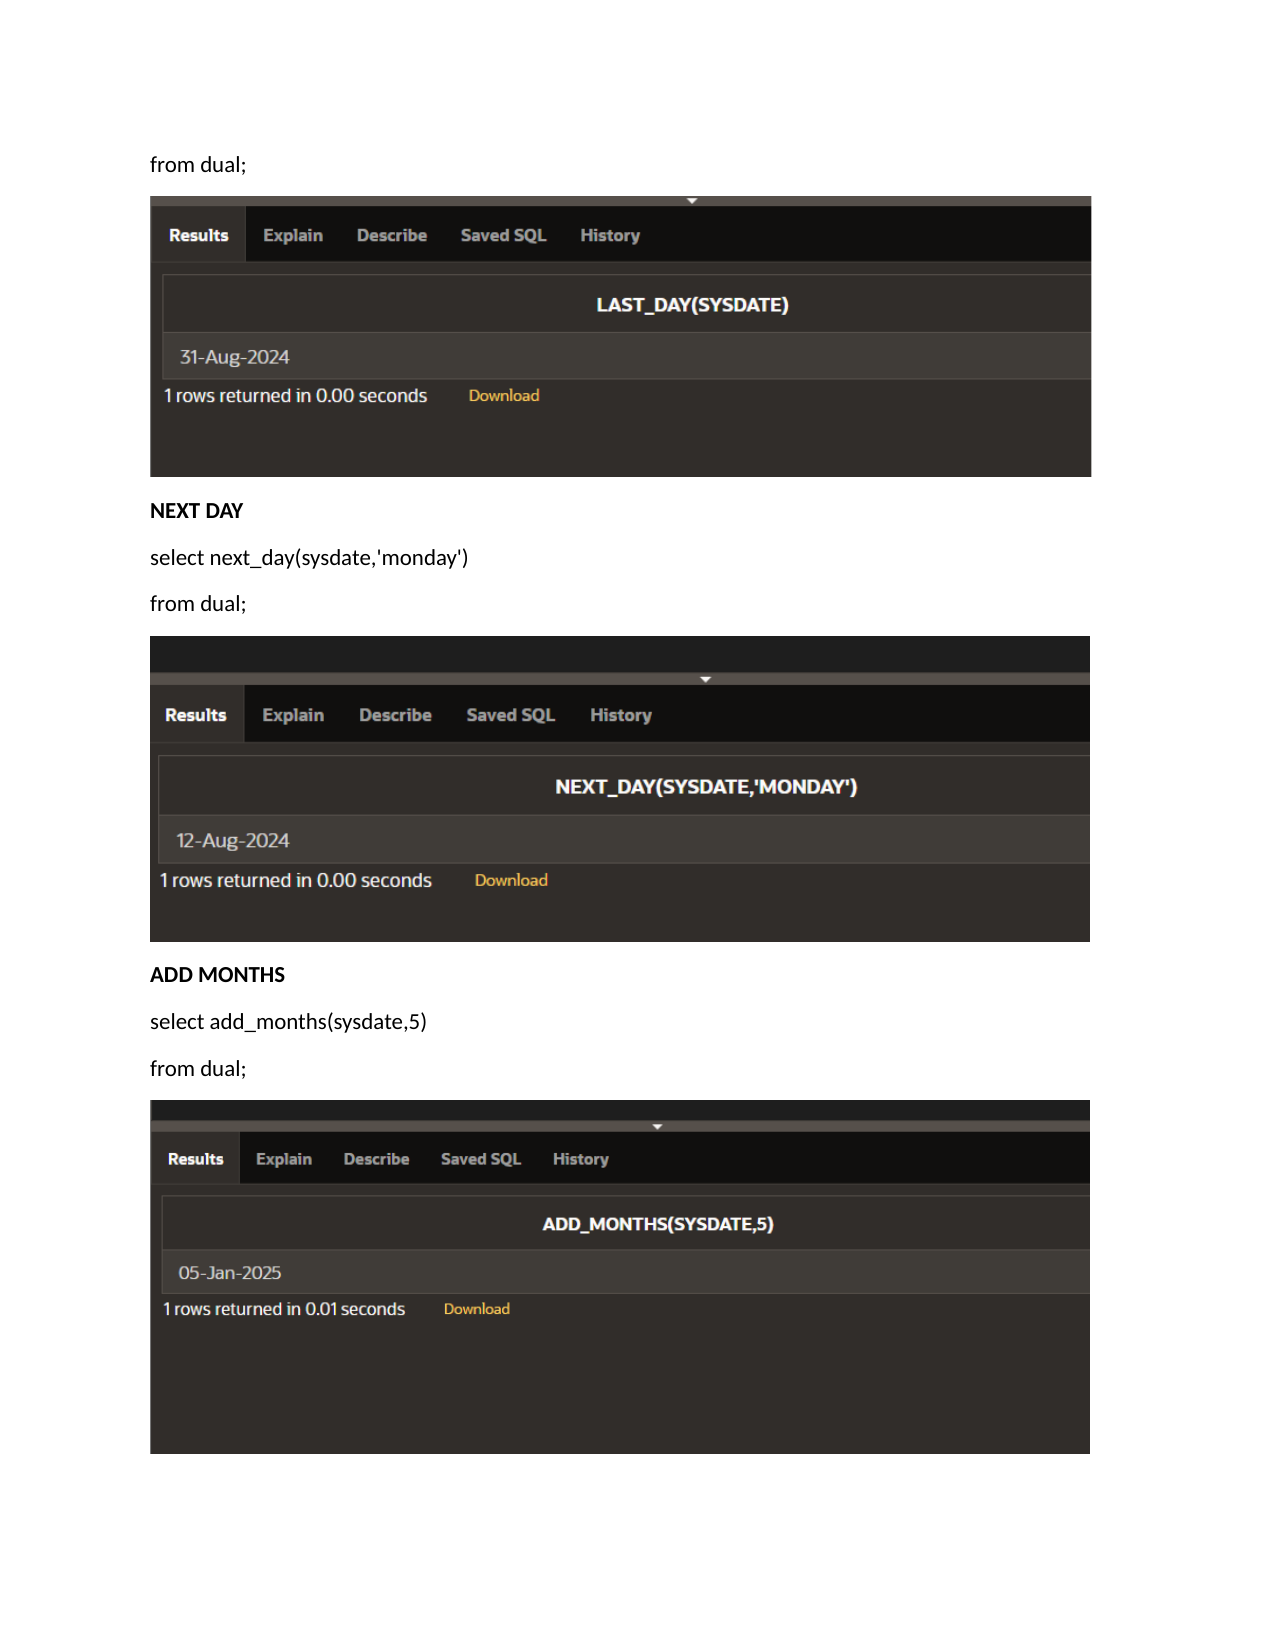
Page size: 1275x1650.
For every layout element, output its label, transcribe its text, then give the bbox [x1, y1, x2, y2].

picture [150, 196, 1092, 477]
text from dual; [150, 1054, 1125, 1082]
text ADD MONTHS [150, 960, 1125, 988]
picture [150, 636, 1090, 942]
text from dual; [150, 589, 1125, 617]
text from dual; [150, 150, 1125, 178]
text select next_day(sysdate,'monday') [150, 543, 1125, 571]
picture [150, 1100, 1090, 1454]
text NEXT DAY [150, 496, 1125, 524]
text select add_months(sysdate,5) [150, 1007, 1125, 1035]
